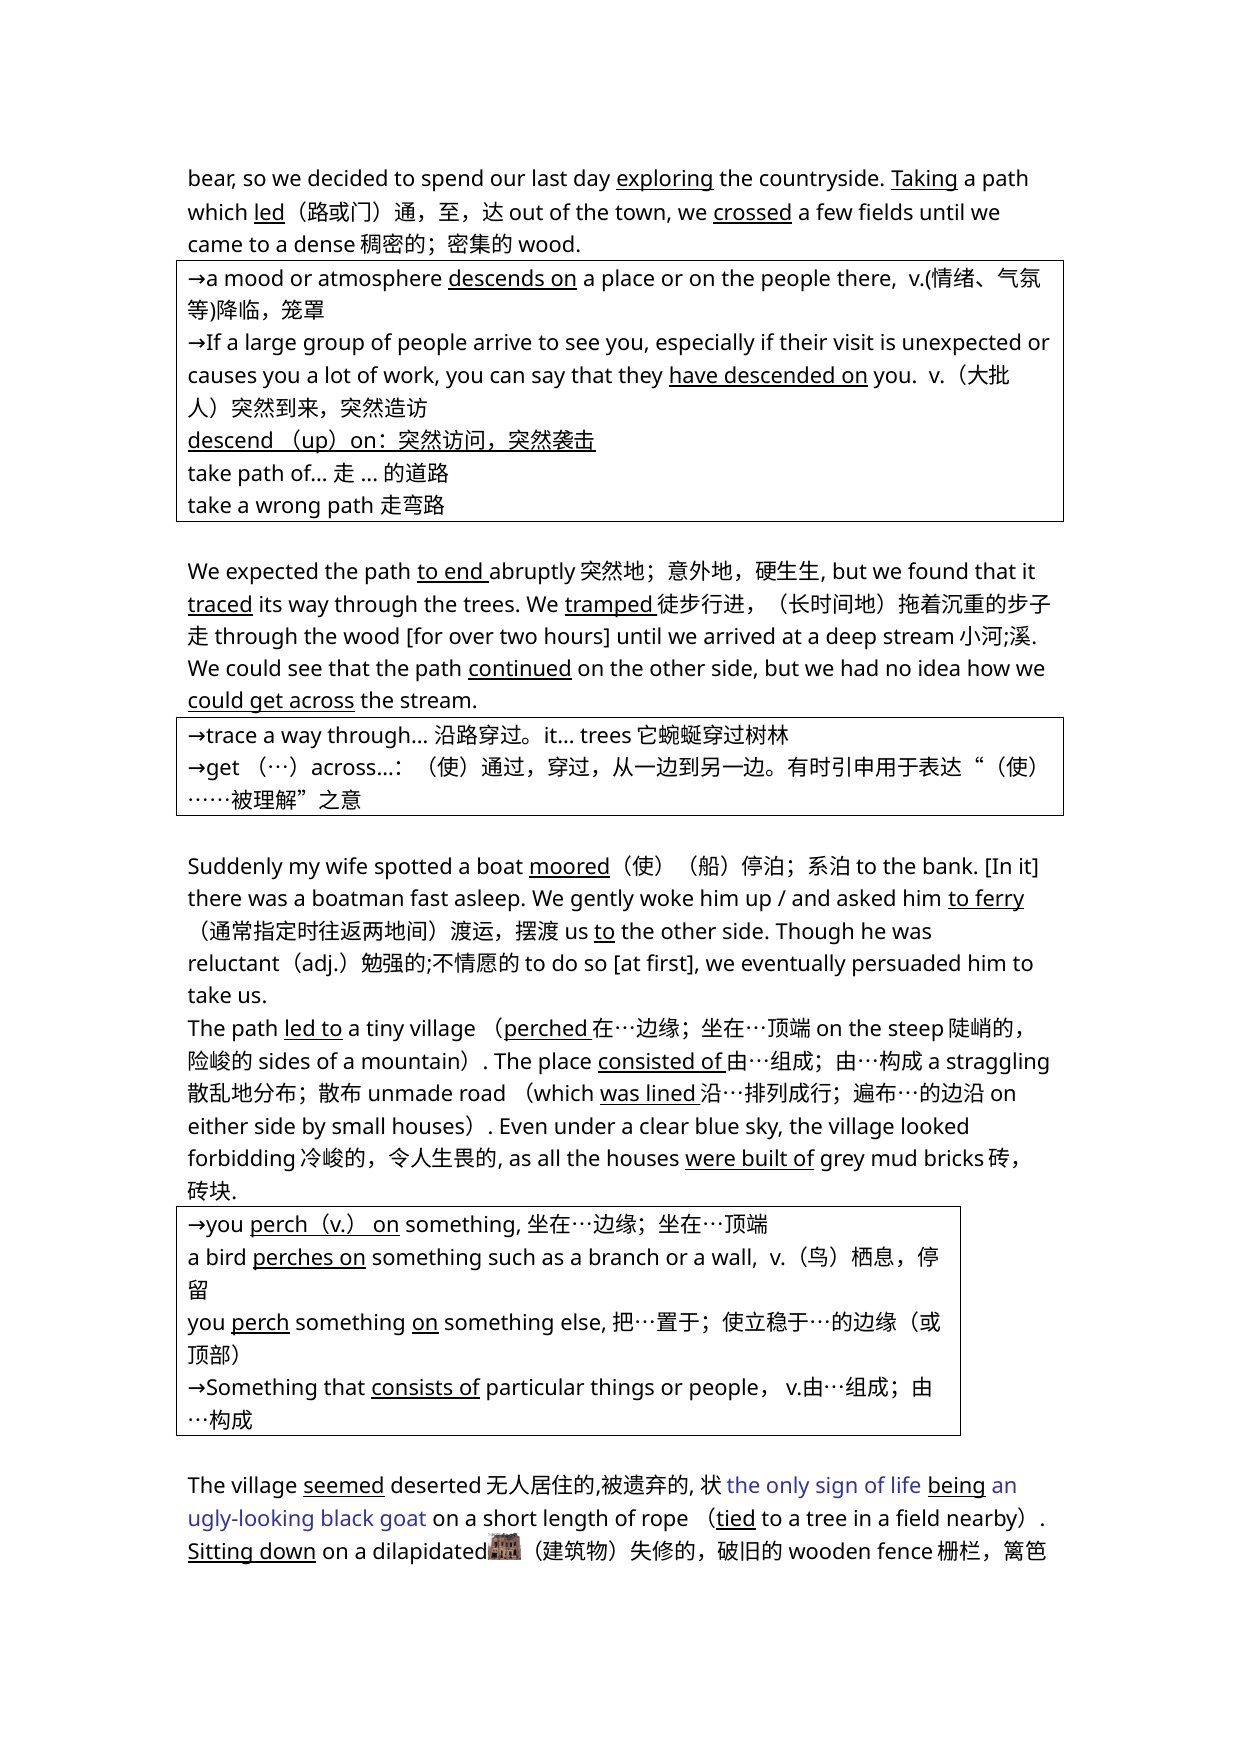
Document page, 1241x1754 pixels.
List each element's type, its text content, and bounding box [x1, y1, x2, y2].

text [187, 162, 1053, 259]
table_header →a mood or atmosphere descends on a place or on the people there, v.(情绪、气氛等)降临，笼罩 →If a large group of people arrive to see you, especially if their visit is unexpected or causes you a lot of work, you can say that they have descended on you. v.（大批人）突然到来，突然造访 descend （up）on：突然访问，突然袭击 take path of… 走 ... 的道路 take a wrong path 走弯路 [177, 261, 1063, 521]
picture [487, 1533, 521, 1560]
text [187, 1468, 1053, 1566]
table_header →you perch（v.） on something, 坐在…边缘；坐在…顶端 a bird perches on something such as a branch or a wall, v.（鸟）栖息，停留 you perch something on something else, 把…置于；使立稳于…的边缘（或顶部） →Something that consists of particular things or people， v.由…组成；由…构成 [177, 1207, 960, 1435]
text Suddenly my wife spotted a boat moored（使）（船）停泊；系泊 to the bank. [In it] there was a boatman fast asleep. We gently woke him up / and asked him to ferry（通常指定时往返两地间）渡运，摆渡 us to the other side. Though he was reluctant（adj.）勉强的;不情愿的 to do so [at first], we eventually persuaded him to take us. [187, 849, 1053, 1011]
text The path led to a tiny village （perched在…边缘；坐在…顶端 on the steep陡峭的，险峻的 sides of a mountain）. The place consisted of由…组成；由…构成 a straggling散乱地分布；散布 unmade road （which was lined沿…排列成行；遍布…的边沿 on either side by small houses）. Even under a clear blue sky, the village looked forbidding冷峻的，令人生畏的, as all the houses were built of grey mud bricks砖，砖块. [187, 1011, 1053, 1206]
text We expected the path to end abruptly突然地；意外地，硬生生, but we found that it traced its way through the trees. We tramped徒步行进，（长时间地）拖着沉重的步子走 through the wood [for over two hours] until we arrived at a deep stream小河;溪. We could see that the path continued on the other side, but we had no idea how we could get across the stream. [187, 554, 1053, 717]
table_header →trace a way through… 沿路穿过。it… trees它蜿蜒穿过树林 →get （…）across…：（使）通过，穿过，从一边到另一边。有时引申用于表达“（使）……被理解”之意 [177, 718, 1063, 815]
